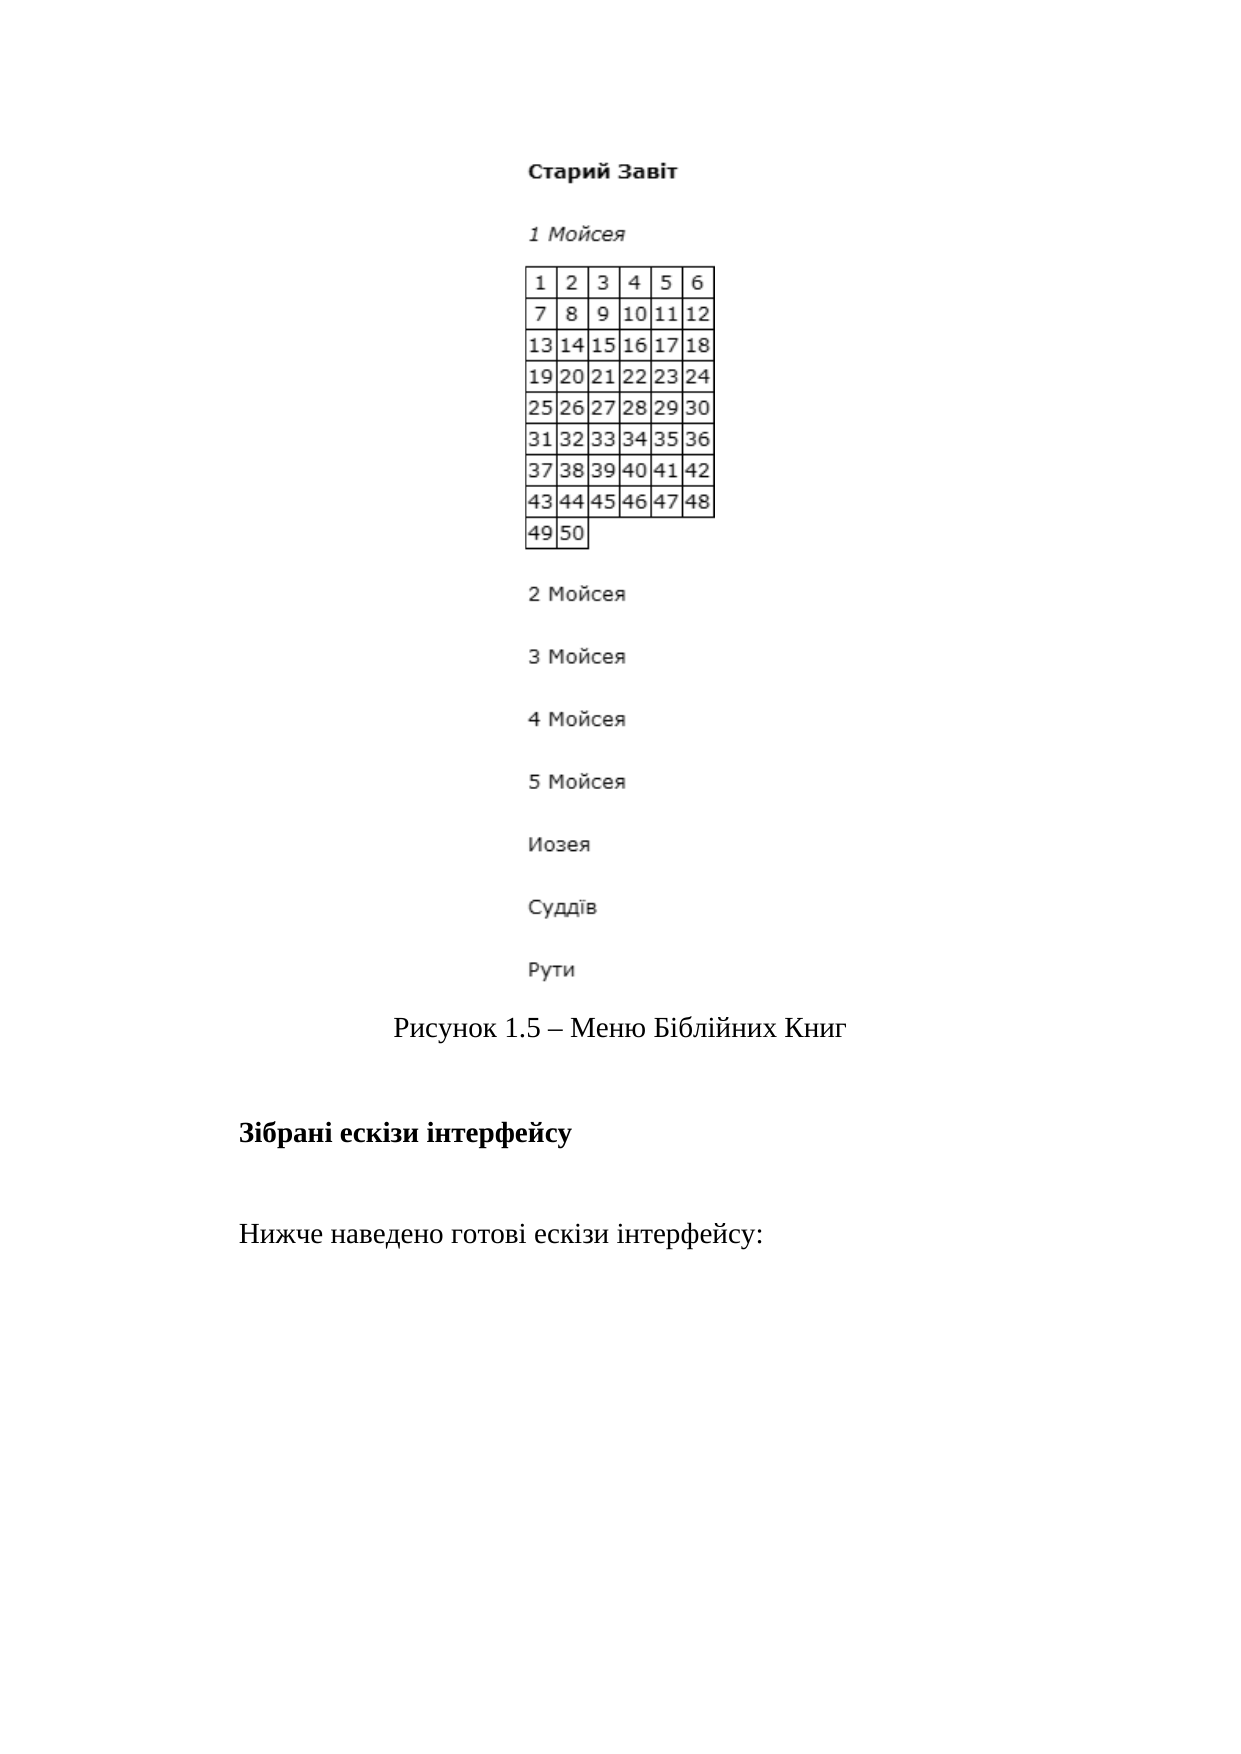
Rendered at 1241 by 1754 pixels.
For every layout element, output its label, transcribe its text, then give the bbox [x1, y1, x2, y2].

picture [525, 150, 715, 994]
text Рисунок 1.5 – Меню Біблійних Книг [150, 1011, 1090, 1044]
text Зібрані ескізи інтерфейсу [150, 1115, 1090, 1149]
text Нижче наведено готові ескізи інтерфейсу: [150, 1216, 1090, 1249]
